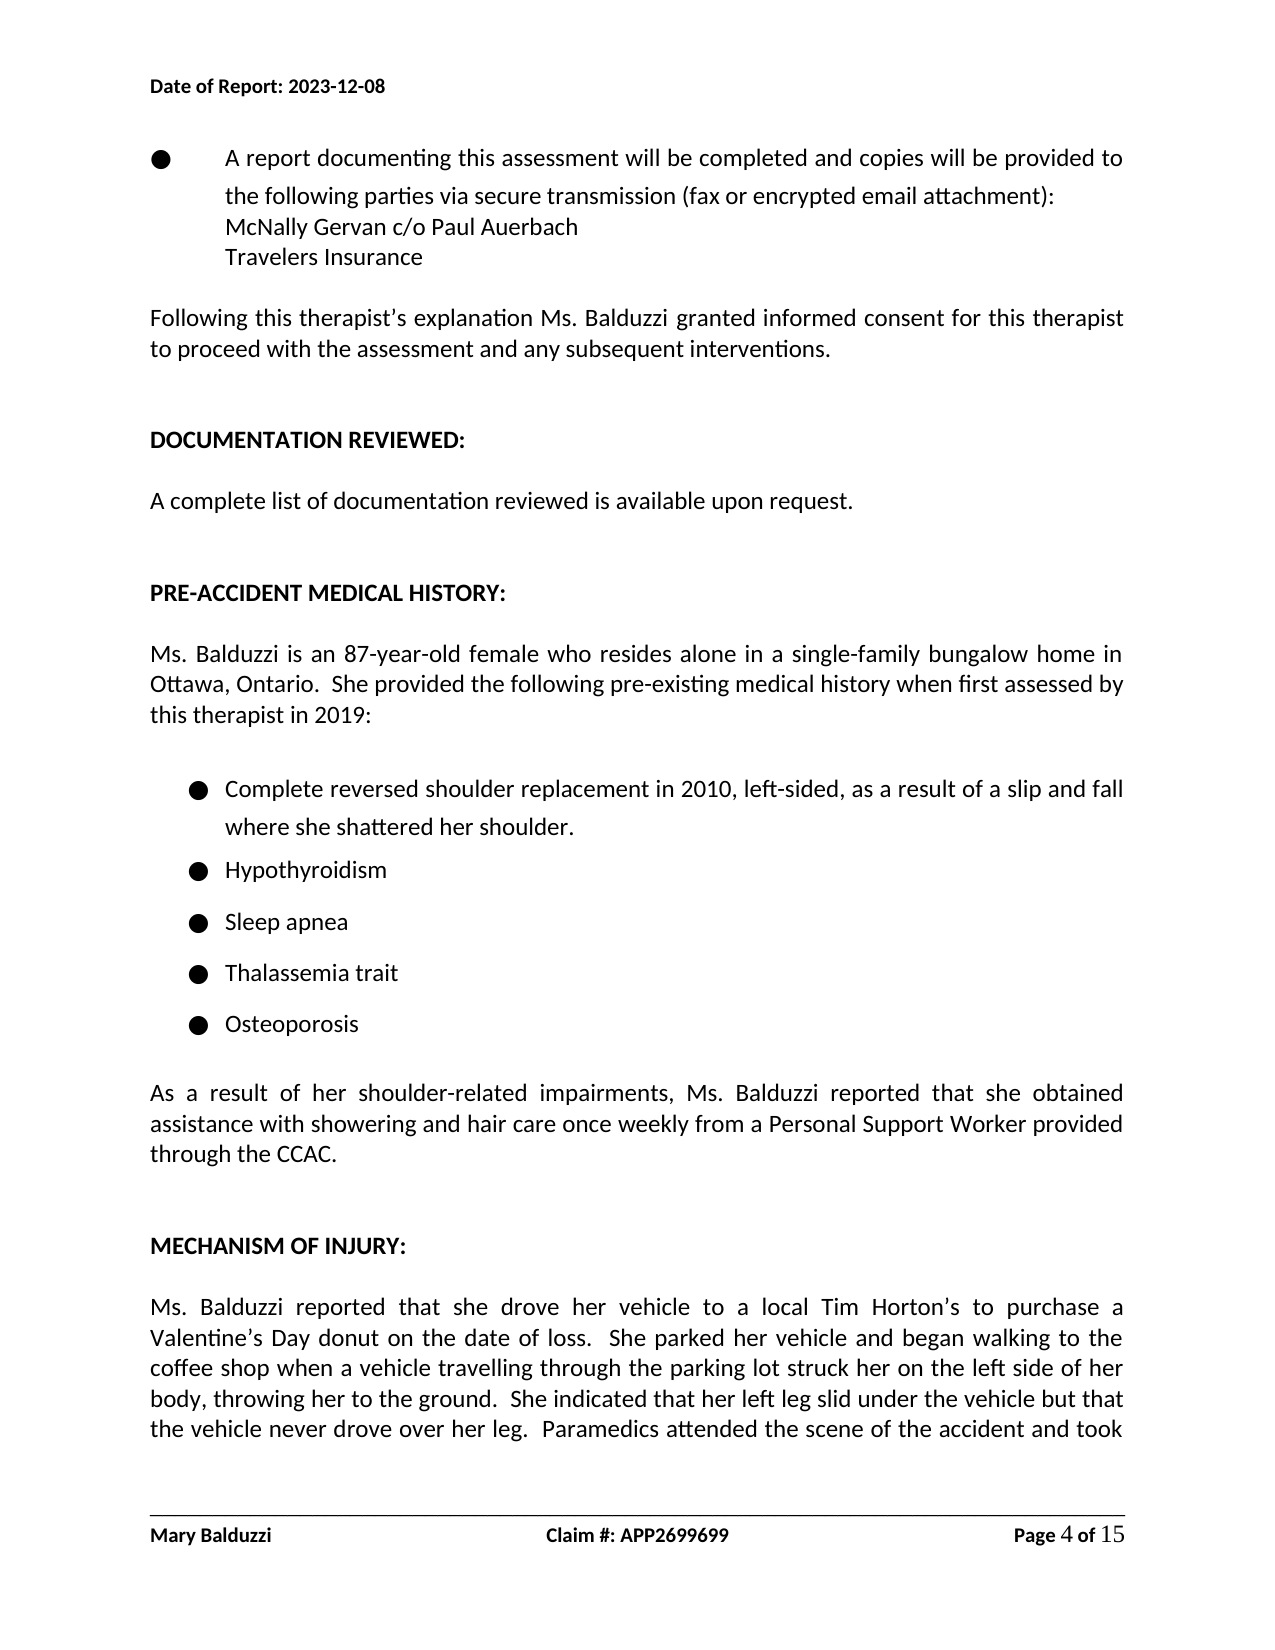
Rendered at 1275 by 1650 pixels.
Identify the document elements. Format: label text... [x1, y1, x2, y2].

text MECHANISM OF INJURY: [150, 1230, 1125, 1261]
list Thalassemia trait [187, 944, 1125, 996]
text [150, 1291, 1125, 1444]
text McNally Gervan c/o Paul Auerbach [225, 211, 1125, 241]
list A report documenting this assessment will be completed and copies will be provided to the following parties via secure transmission (fax or encrypted email attachment): [150, 129, 1125, 211]
list Osteoporosis [187, 996, 1125, 1047]
list Hypothyroidism [187, 842, 1125, 893]
text As a result of her shoulder-related impairments, Ms. Balduzzi reported that she obtained assistance with showering and hair care once weekly from a Personal Support Worker provided through the CCAC. [150, 1077, 1125, 1169]
text DOCUMENTATION REVIEWED: [150, 424, 1125, 455]
text A complete list of documentation reviewed is available upon request. [150, 486, 1125, 516]
text Travelers Insurance [225, 241, 1125, 272]
list Sleep apnea [187, 893, 1125, 944]
list Complete reversed shoulder replacement in 2010, left-sided, as a result of a slip and fall where she shattered her shoulder. [187, 760, 1125, 842]
text Following this therapist’s explanation Ms. Balduzzi granted informed consent for this therapist to proceed with the assessment and any subsequent interventions. [150, 302, 1125, 363]
text PRE-ACCIDENT MEDICAL HISTORY: [150, 577, 1125, 608]
text Ms. Balduzzi is an 87-year-old female who resides alone in a single-family bungalow home in Ottawa, Ontario. She provided the following pre-existing medical history when first assessed by this therapist in 2019: [150, 638, 1125, 730]
